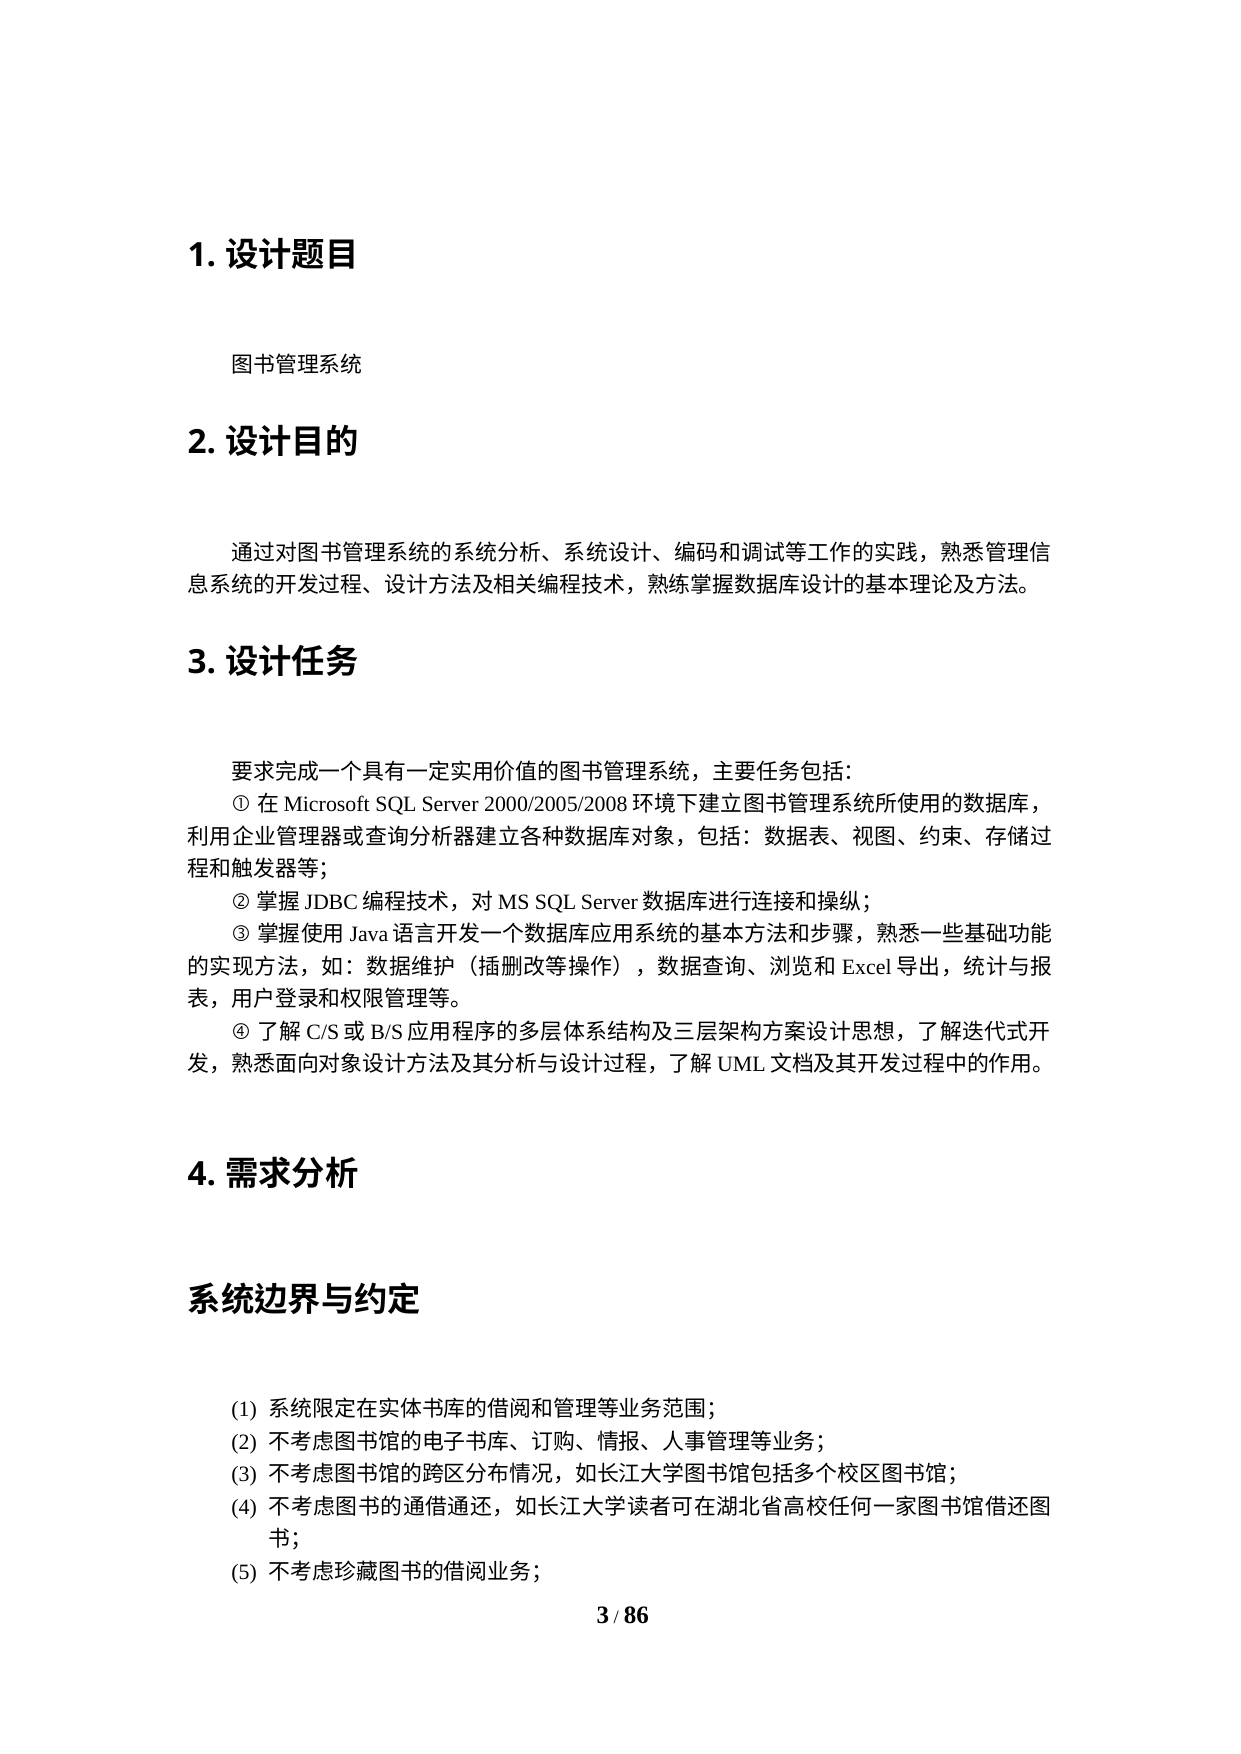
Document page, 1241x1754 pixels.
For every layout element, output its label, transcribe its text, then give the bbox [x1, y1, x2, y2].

list 系统限定在实体书库的借阅和管理等业务范围； [231, 1391, 1053, 1423]
text 掌握JDBC编程技术，对MS SQL Server数据库进行连接和操纵； [187, 883, 1053, 916]
subtitle 3. 设计任务 [187, 626, 1053, 691]
text 要求完成一个具有一定实用价值的图书管理系统，主要任务包括： [187, 753, 1053, 786]
subtitle 系统边界与约定 [187, 1266, 1053, 1331]
list 不考虑图书馆的跨区分布情况，如长江大学图书馆包括多个校区图书馆； [231, 1456, 1053, 1488]
list 不考虑珍藏图书的借阅业务； [231, 1553, 1053, 1586]
subtitle 4. 需求分析 [187, 1138, 1053, 1203]
text 掌握使用Java语言开发一个数据库应用系统的基本方法和步骤，熟悉一些基础功能的实现方法，如：数据维护（插删改等操作），数据查询、浏览和Excel导出，统计与报表，用户登录和权限管理等。 [187, 916, 1053, 1013]
text 通过对图书管理系统的系统分析、系统设计、编码和调试等工作的实践，熟悉管理信息系统的开发过程、设计方法及相关编程技术，熟练掌握数据库设计的基本理论及方法。 [187, 534, 1053, 599]
list 不考虑图书馆的电子书库、订购、情报、人事管理等业务； [231, 1423, 1053, 1456]
subtitle 1. 设计题目 [187, 220, 1053, 285]
text 了解C/S或B/S应用程序的多层体系结构及三层架构方案设计思想，了解迭代式开发，熟悉面向对象设计方法及其分析与设计过程，了解UML文档及其开发过程中的作用。 [187, 1013, 1053, 1078]
list 不考虑图书的通借通还，如长江大学读者可在湖北省高校任何一家图书馆借还图书； [231, 1488, 1053, 1553]
subtitle 2. 设计目的 [187, 407, 1053, 472]
text 在Microsoft SQL Server 2000/2005/2008环境下建立图书管理系统所使用的数据库，利用企业管理器或查询分析器建立各种数据库对象，包括：数据表、视图、约束、存储过程和触发器等； [187, 786, 1053, 883]
text 图书管理系统 [187, 347, 1053, 379]
